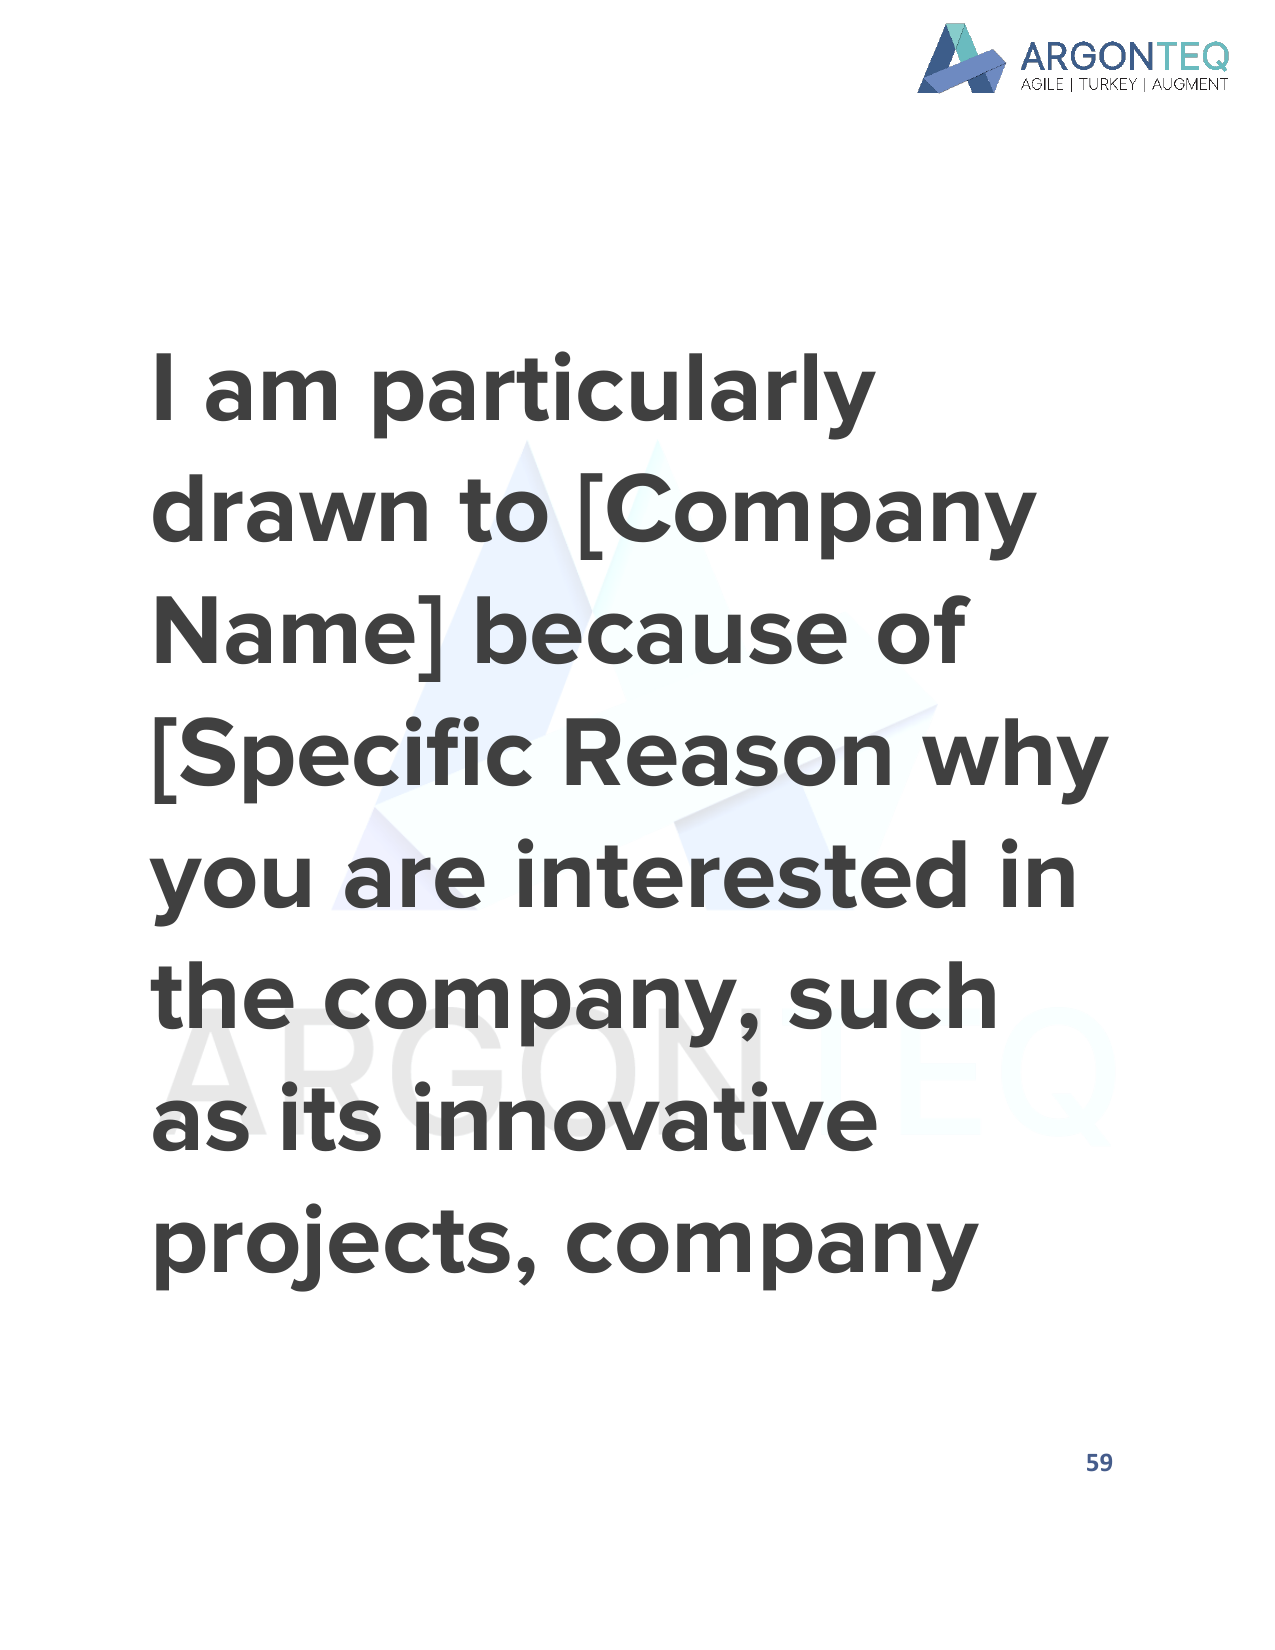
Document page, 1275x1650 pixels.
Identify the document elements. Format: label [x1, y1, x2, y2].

title [150, 206, 1125, 1302]
picture [914, 11, 1241, 103]
